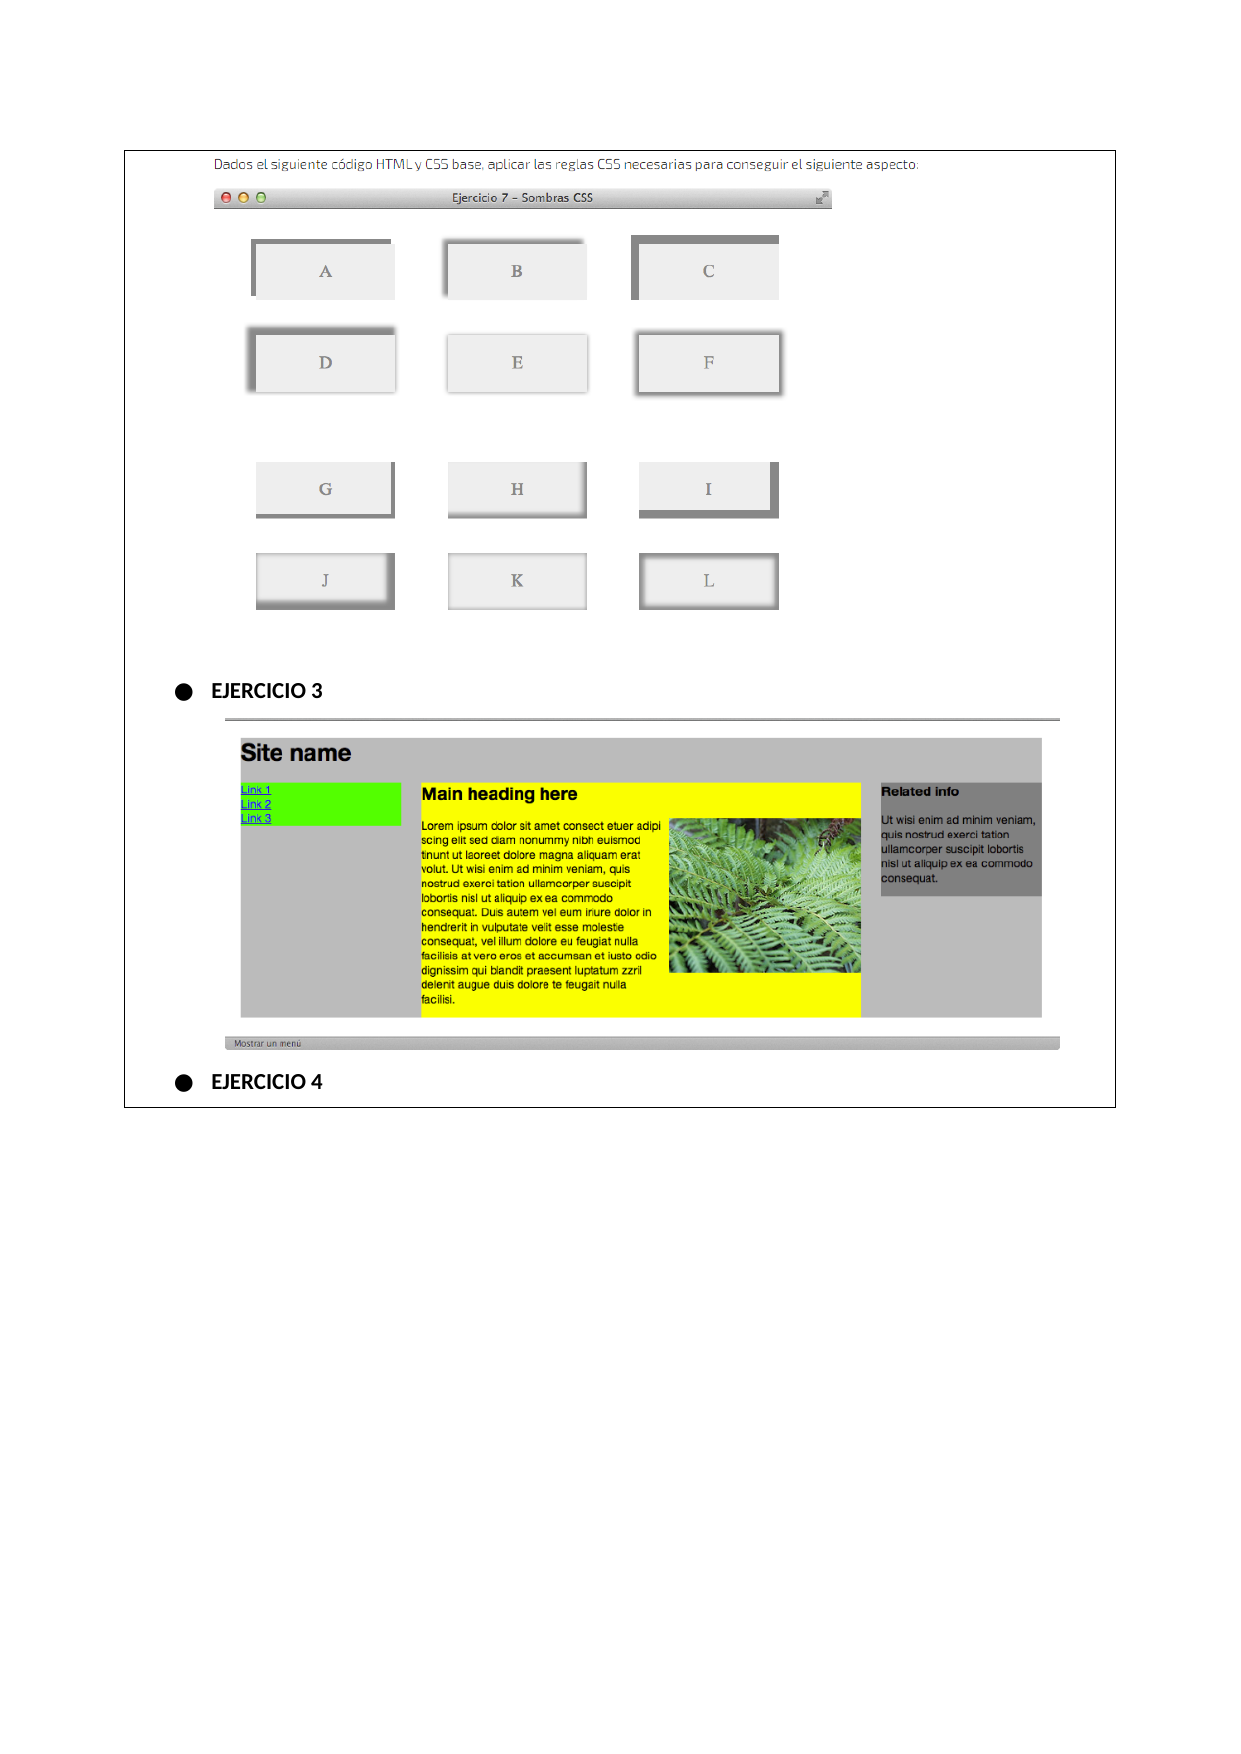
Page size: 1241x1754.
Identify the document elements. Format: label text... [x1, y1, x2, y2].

table_cell Hola, ahora vamos a poner en práctica lo aprendido, esta actividad tiene por objetivo aplicar lo aprendido sobre integración HTML y CSS. Desarrolla los siguientes ejercicios: EJERCICIO 1 EJERCICIO 2 EJERCICIO 3 EJERCICIO 4 Sube la actividad desarrollada en el aula virtual. [125, 151, 1115, 1107]
picture [211, 718, 1070, 1052]
picture [211, 151, 931, 634]
